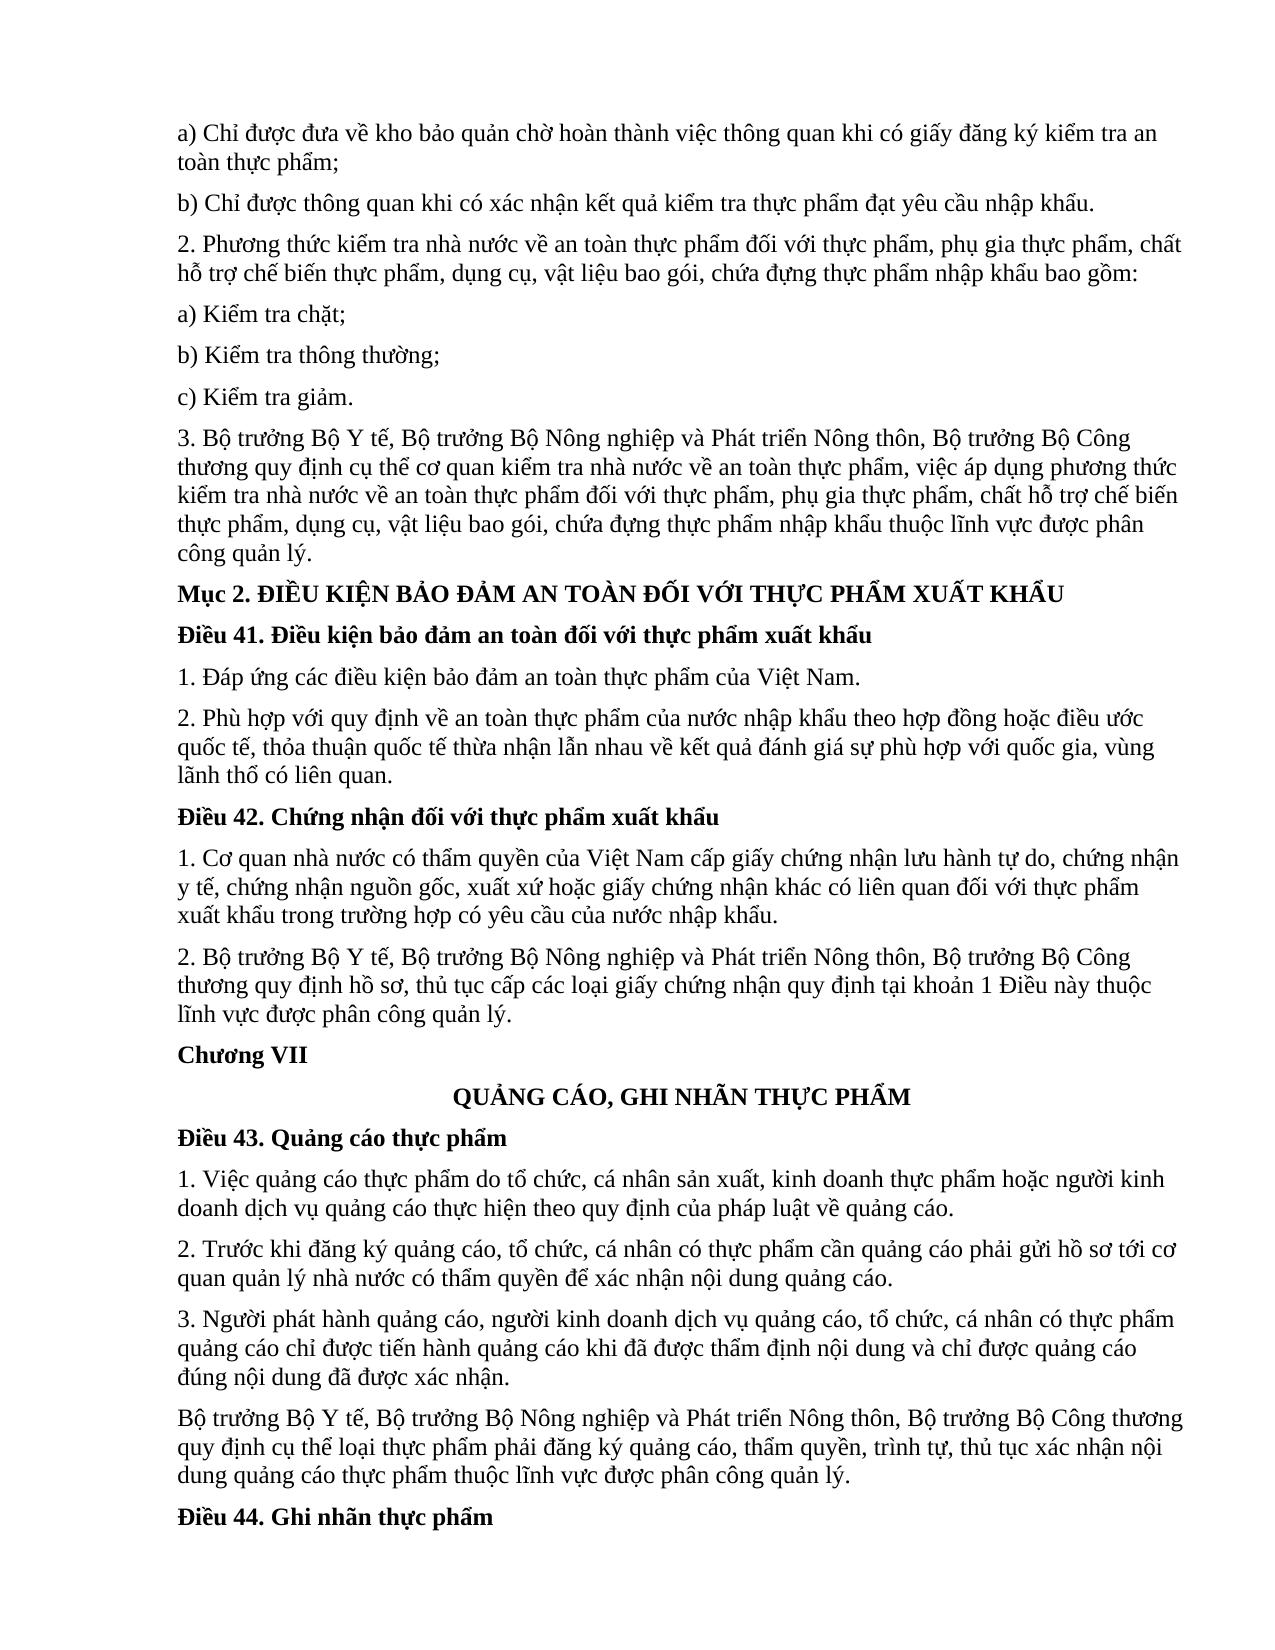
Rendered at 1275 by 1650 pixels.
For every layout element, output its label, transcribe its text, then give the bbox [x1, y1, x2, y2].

text 3. Bộ trưởng Bộ Y tế, Bộ trưởng Bộ Nông nghiệp và Phát triển Nông thôn, Bộ trưởng Bộ Công thương quy định cụ thể cơ quan kiểm tra nhà nước về an toàn thực phẩm, việc áp dụng phương thức kiểm tra nhà nước về an toàn thực phẩm đối với thực phẩm, phụ gia thực phẩm, chất hỗ trợ chế biến thực phẩm, dụng cụ, vật liệu bao gói, chứa đựng thực phẩm nhập khẩu thuộc lĩnh vực được phân công quản lý. [177, 423, 1186, 567]
text b) Chỉ được thông quan khi có xác nhận kết quả kiểm tra thực phẩm đạt yêu cầu nhập khẩu. [177, 188, 1186, 217]
text 1. Việc quảng cáo thực phẩm do tổ chức, cá nhân sản xuất, kinh doanh thực phẩm hoặc người kinh doanh dịch vụ quảng cáo thực hiện theo quy định của pháp luật về quảng cáo. [177, 1164, 1186, 1222]
text 2. Bộ trưởng Bộ Y tế, Bộ trưởng Bộ Nông nghiệp và Phát triển Nông thôn, Bộ trưởng Bộ Công thương quy định hồ sơ, thủ tục cấp các loại giấy chứng nhận quy định tại khoản 1 Điều này thuộc lĩnh vực được phân công quản lý. [177, 942, 1186, 1028]
text 1. Đáp ứng các điều kiện bảo đảm an toàn thực phẩm của Việt Nam. [177, 662, 1186, 691]
text QUẢNG CÁO, GHI NHÃN THỰC PHẨM [177, 1082, 1186, 1111]
text Bộ trưởng Bộ Y tế, Bộ trưởng Bộ Nông nghiệp và Phát triển Nông thôn, Bộ trưởng Bộ Công thương quy định cụ thể loại thực phẩm phải đăng ký quảng cáo, thẩm quyền, trình tự, thủ tục xác nhận nội dung quảng cáo thực phẩm thuộc lĩnh vực được phân công quản lý. [177, 1403, 1186, 1489]
text Điều 44. Ghi nhãn thực phẩm [177, 1502, 1186, 1531]
text a) Kiểm tra chặt; [177, 299, 1186, 328]
text 2. Phương thức kiểm tra nhà nước về an toàn thực phẩm đối với thực phẩm, phụ gia thực phẩm, chất hỗ trợ chế biến thực phẩm, dụng cụ, vật liệu bao gói, chứa đựng thực phẩm nhập khẩu bao gồm: [177, 229, 1186, 287]
text Điều 42. Chứng nhận đối với thực phẩm xuất khẩu [177, 802, 1186, 831]
text Điều 43. Quảng cáo thực phẩm [177, 1123, 1186, 1152]
text b) Kiểm tra thông thường; [177, 341, 1186, 369]
text 3. Người phát hành quảng cáo, người kinh doanh dịch vụ quảng cáo, tổ chức, cá nhân có thực phẩm quảng cáo chỉ được tiến hành quảng cáo khi đã được thẩm định nội dung và chỉ được quảng cáo đúng nội dung đã được xác nhận. [177, 1304, 1186, 1391]
text 2. Phù hợp với quy định về an toàn thực phẩm của nước nhập khẩu theo hợp đồng hoặc điều ước quốc tế, thỏa thuận quốc tế thừa nhận lẫn nhau về kết quả đánh giá sự phù hợp với quốc gia, vùng lãnh thổ có liên quan. [177, 703, 1186, 789]
text a) Chỉ được đưa về kho bảo quản chờ hoàn thành việc thông quan khi có giấy đăng ký kiểm tra an toàn thực phẩm; [177, 118, 1186, 176]
text 1. Cơ quan nhà nước có thẩm quyền của Việt Nam cấp giấy chứng nhận lưu hành tự do, chứng nhận y tế, chứng nhận nguồn gốc, xuất xứ hoặc giấy chứng nhận khác có liên quan đối với thực phẩm xuất khẩu trong trường hợp có yêu cầu của nước nhập khẩu. [177, 843, 1186, 929]
text c) Kiểm tra giảm. [177, 382, 1186, 411]
text Mục 2. ĐIỀU KIỆN BẢO ĐẢM AN TOÀN ĐỐI VỚI THỰC PHẨM XUẤT KHẨU [177, 579, 1186, 608]
text 2. Trước khi đăng ký quảng cáo, tổ chức, cá nhân có thực phẩm cần quảng cáo phải gửi hồ sơ tới cơ quan quản lý nhà nước có thẩm quyền để xác nhận nội dung quảng cáo. [177, 1234, 1186, 1292]
text Điều 41. Điều kiện bảo đảm an toàn đối với thực phẩm xuất khẩu [177, 621, 1186, 649]
text Chương VII [177, 1041, 1186, 1069]
